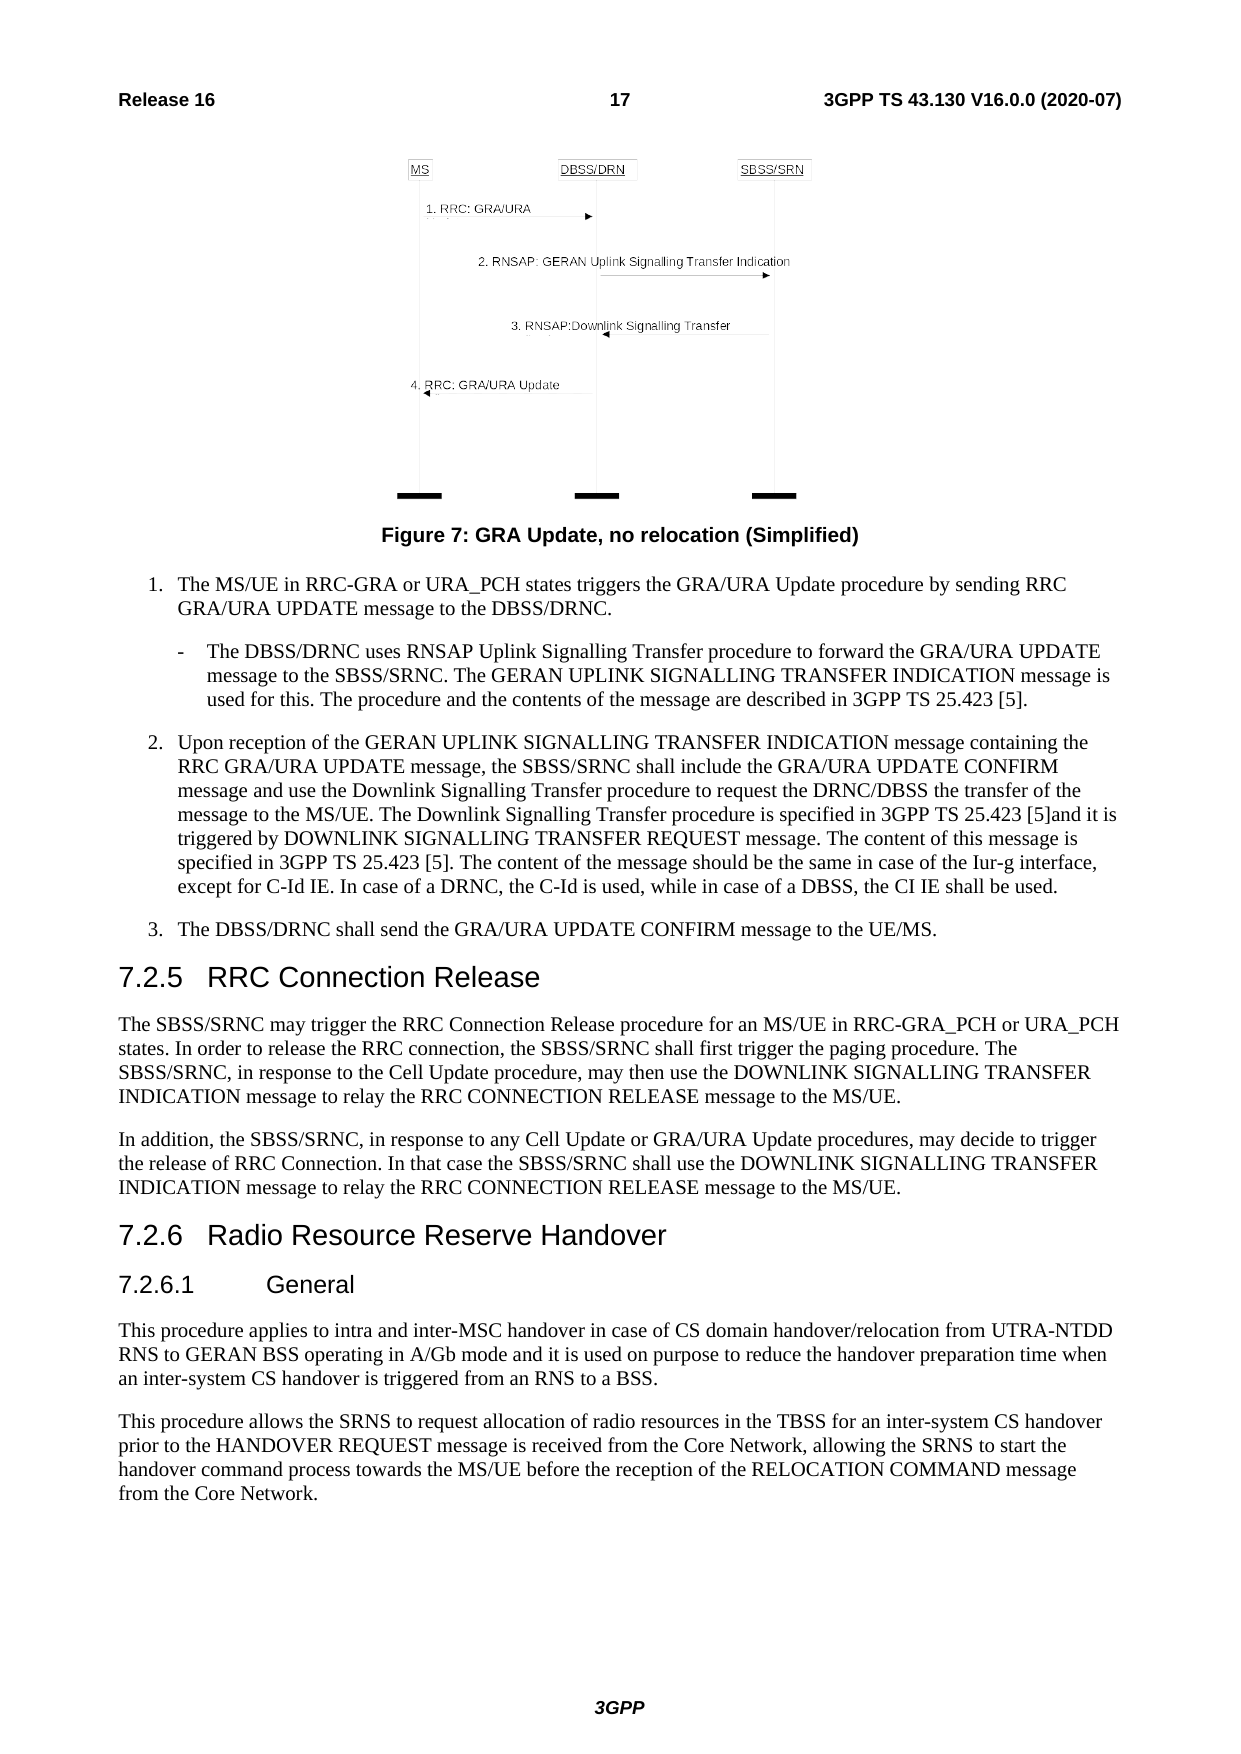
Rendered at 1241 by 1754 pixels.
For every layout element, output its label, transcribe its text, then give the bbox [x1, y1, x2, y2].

subtitle 7.2.5 RRC Connection Release [118, 960, 1122, 993]
subtitle 7.2.6 Radio Resource Reserve Handover [118, 1218, 1122, 1252]
text This procedure allows the SRNS to request allocation of radio resources in the TBSS for an inter-system CS handover prior to the HANDOVER REQUEST message is received from the Core Network, allowing the SRNS to start the handover command process towards the MS/UE before the reception of the RELOCATION COMMAND message from the Core Network. [118, 1409, 1122, 1505]
text - The DBSS/DRNC uses RNSAP Uplink Signalling Transfer procedure to forward the GRA/URA UPDATE message to the SBSS/SRNC. The GERAN UPLINK SIGNALLING TRANSFER INDICATION message is used for this. The procedure and the contents of the message are described in 3GPP TS 25.423 [5]. [177, 639, 1122, 711]
text In addition, the SBSS/SRNC, in response to any Cell Update or GRA/URA Update procedures, may decide to trigger the release of RRC Connection. In that case the SBSS/SRNC shall use the DOWNLINK SIGNALLING TRANSFER INDICATION message to relay the RRC CONNECTION RELEASE message to the MS/UE. [118, 1127, 1122, 1199]
subtitle 7.2.6.1 General [118, 1270, 1122, 1299]
text 3. The DBSS/DRNC shall send the GRA/URA UPDATE CONFIRM message to the UE/MS. [148, 917, 1122, 941]
text 1. The MS/UE in RRC-GRA or URA_PCH states triggers the GRA/URA Update procedure by sending RRC GRA/URA UPDATE message to the DBSS/DRNC. [148, 572, 1122, 620]
text This procedure applies to intra and inter-MSC handover in case of CS domain handover/relocation from UTRA-NTDD RNS to GERAN BSS operating in A/Gb mode and it is used on purpose to reduce the handover preparation time when an inter-system CS handover is triggered from an RNS to a BSS. [118, 1318, 1122, 1390]
text Figure 7: GRA Update, no relocation (Simplified) [118, 523, 1122, 547]
text 2. Upon reception of the GERAN UPLINK SIGNALLING TRANSFER INDICATION message containing the RRC GRA/URA UPDATE message, the SBSS/SRNC shall include the GRA/URA UPDATE CONFIRM message and use the Downlink Signalling Transfer procedure to request the DRNC/DBSS the transfer of the message to the MS/UE. The Downlink Signalling Transfer procedure is specified in 3GPP TS 25.423 [5]and it is triggered by DOWNLINK SIGNALLING TRANSFER REQUEST message. The content of this message is specified in 3GPP TS 25.423 [5]. The content of the message should be the same in case of the Iur-g interface, except for C-Id IE. In case of a DRNC, the C-Id is used, while in case of a DBSS, the CI IE shall be used. [148, 730, 1122, 898]
text The SBSS/SRNC may trigger the RRC Connection Release procedure for an MS/UE in RRC-GRA_PCH or URA_PCH states. In order to release the RRC connection, the SBSS/SRNC shall first trigger the paging procedure. The SBSS/SRNC, in response to the Cell Update procedure, may then use the DOWNLINK SIGNALLING TRANSFER INDICATION message to relay the RRC CONNECTION RELEASE message to the MS/UE. [118, 1012, 1122, 1108]
